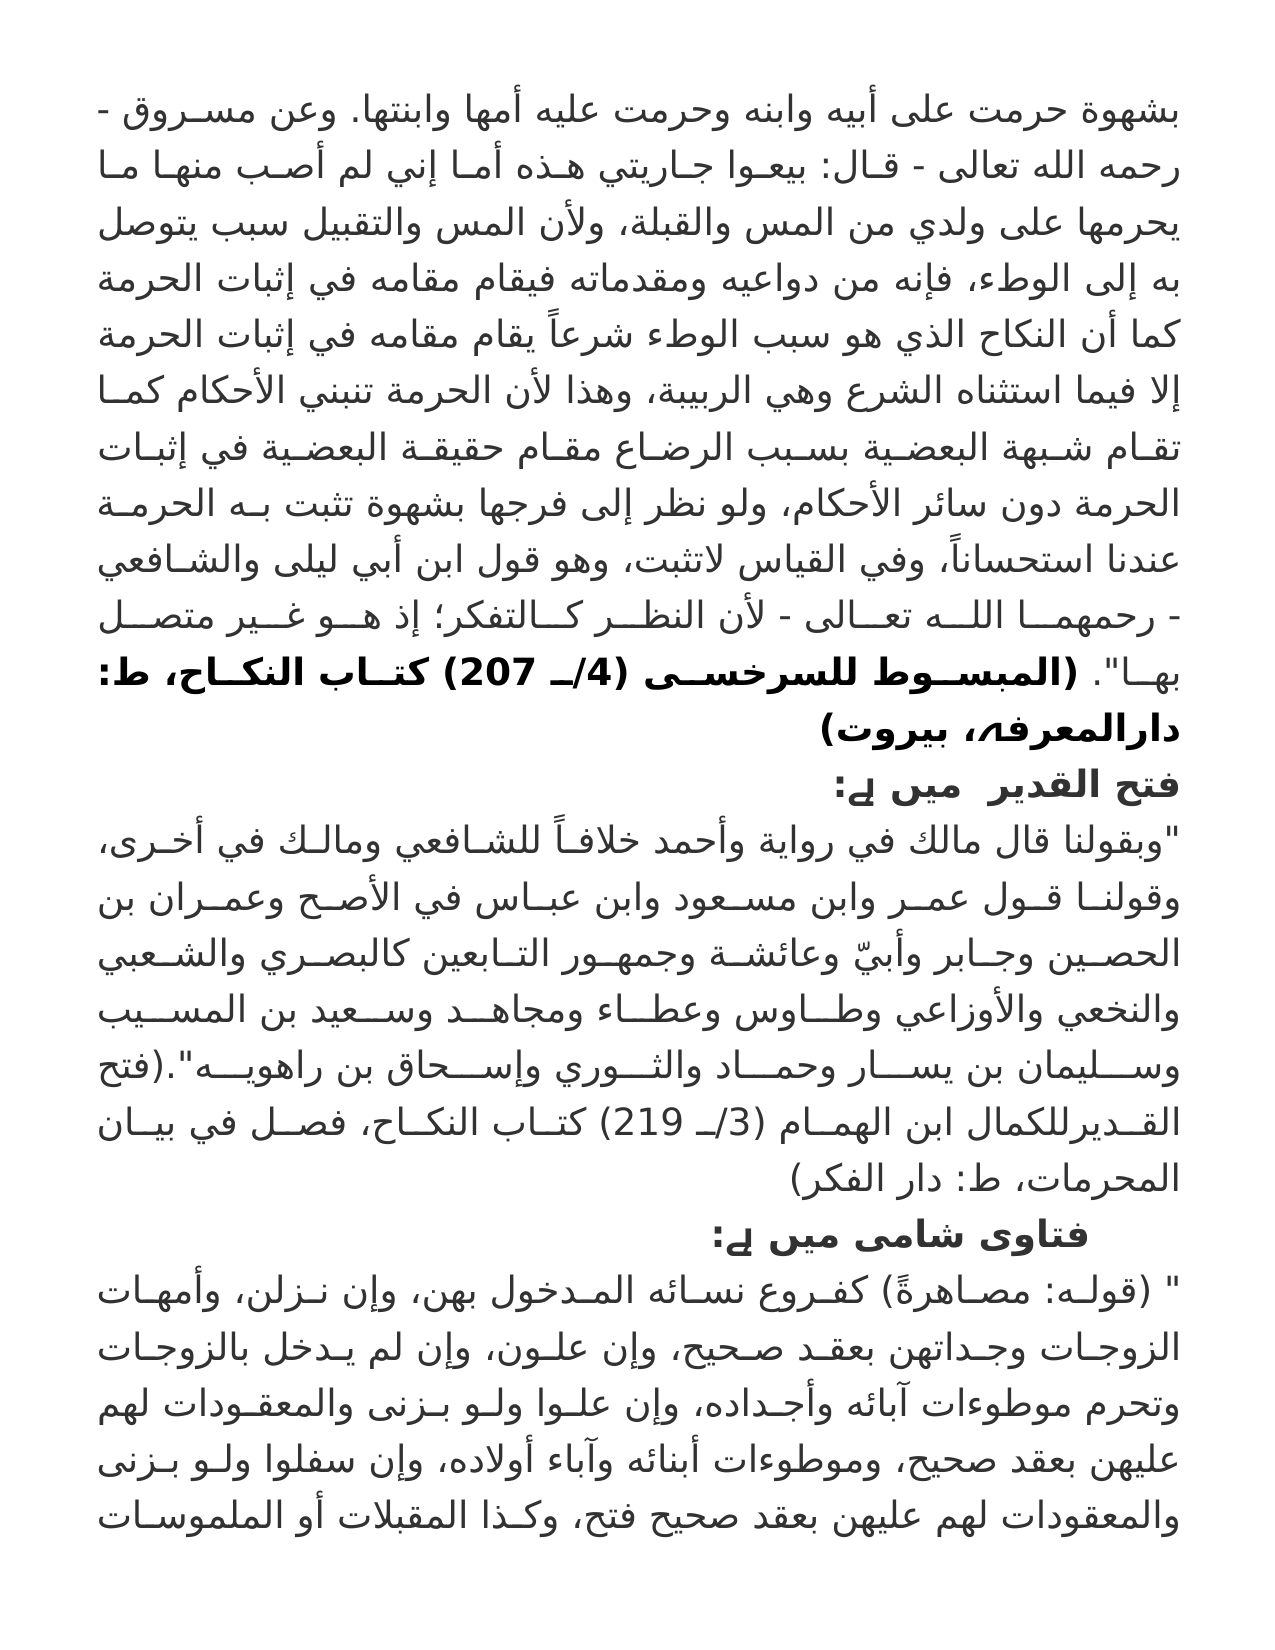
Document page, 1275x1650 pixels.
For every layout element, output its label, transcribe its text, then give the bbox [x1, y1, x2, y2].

text "وبقولنا قال مالك في رواية وأحمد خلافاً للشافعي ومالك في أخرى، وقولنا قول عمر وابن مسعود وابن عباس في الأصح وعمران بن الحصين وجابر وأبيّ وعائشة وجمهور التابعين كالبصري والشعبي والنخعي والأوزاعي وطاوس وعطاء ومجاهد وسعيد بن المسيب وسليمان بن يسار وحماد والثوري وإسحاق بن راهويه".(فتح القدیرللكمال ابن الهمام (3/ 219) کتاب النکاح، فصل في بیان المحرمات، ط: دار الفکر) [96, 806, 1181, 1200]
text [96, 1256, 1181, 1537]
text فتح القدیر میں ہے: [96, 750, 1181, 806]
text فتاوی شامی میں ہے: [96, 1200, 1181, 1256]
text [96, 75, 1181, 750]
